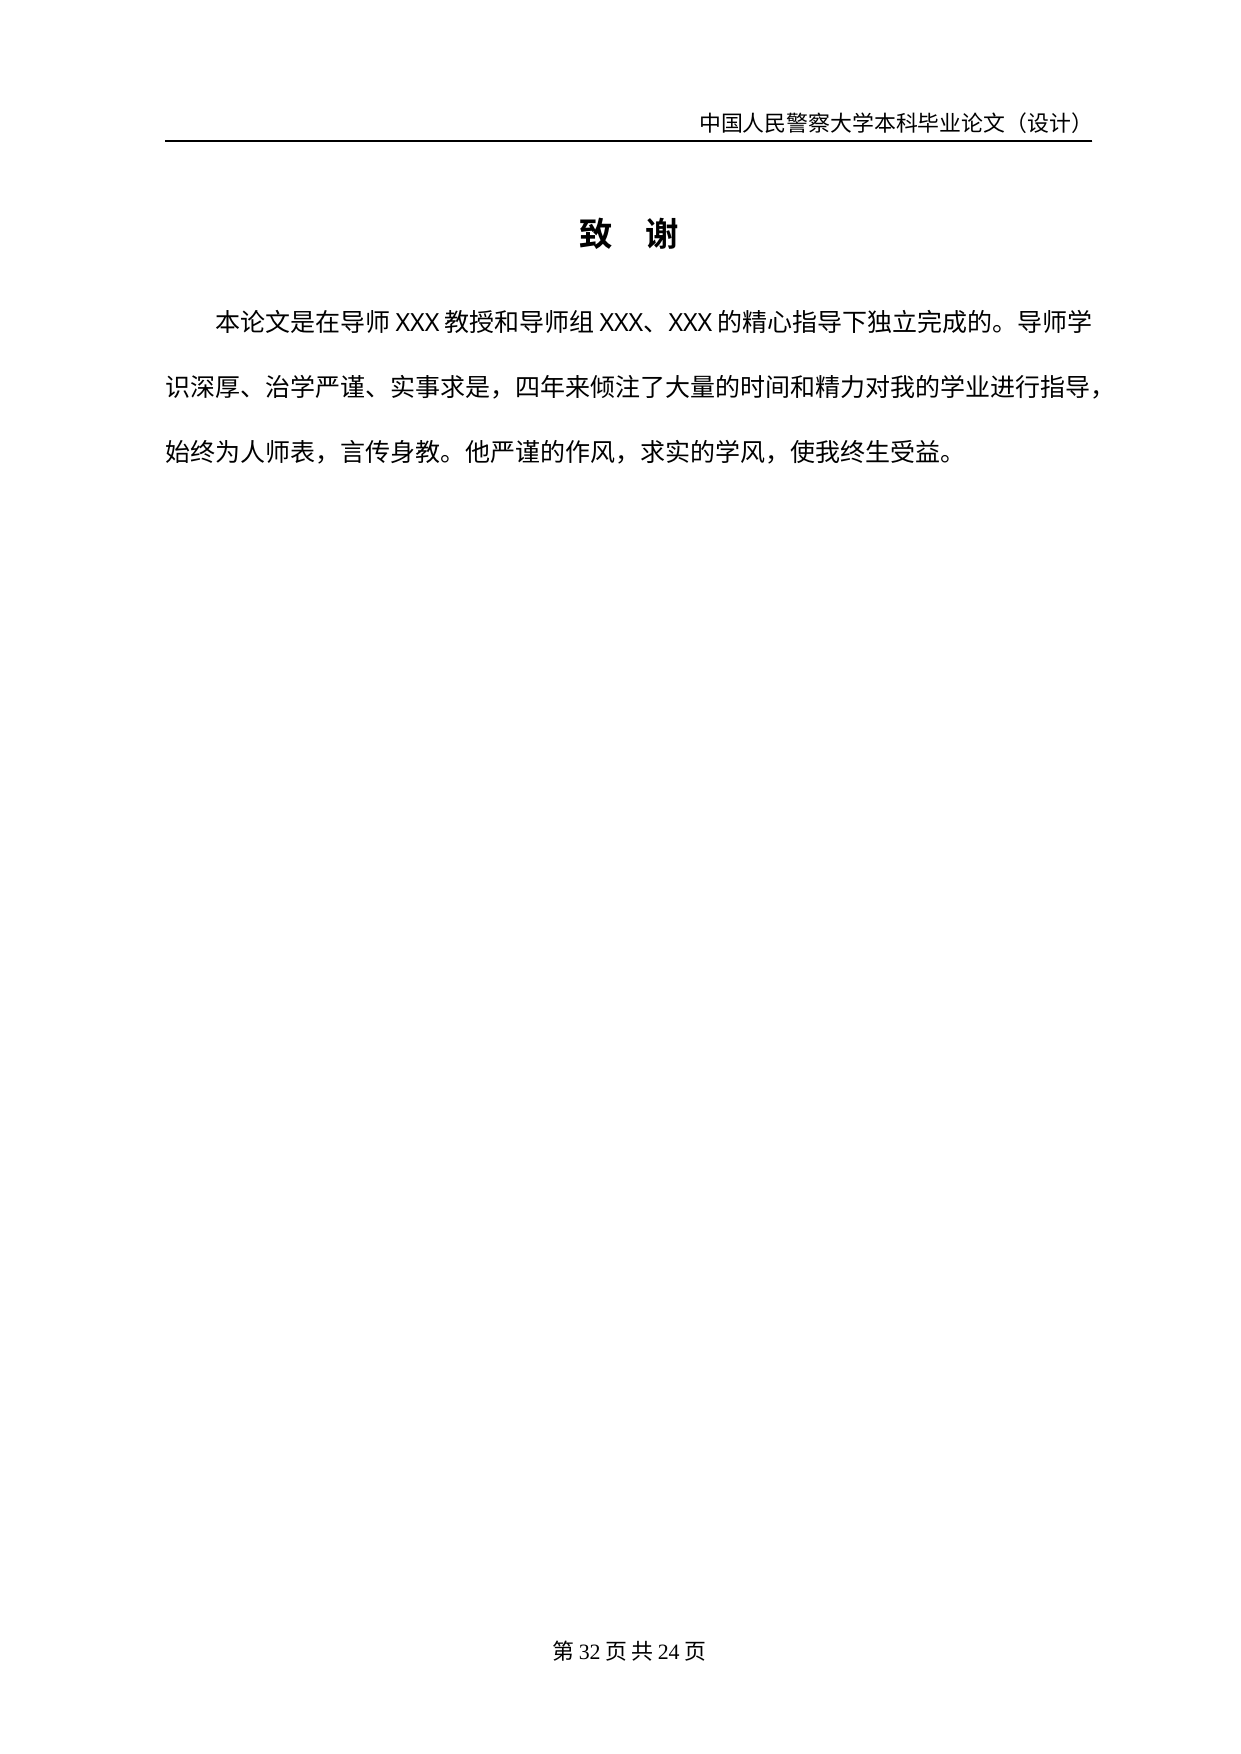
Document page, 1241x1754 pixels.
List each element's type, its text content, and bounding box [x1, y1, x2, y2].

text 本论文是在导师XXX教授和导师组XXX、XXX的精心指导下独立完成的。导师学识深厚、治学严谨、实事求是，四年来倾注了大量的时间和精力对我的学业进行指导，始终为人师表，言传身教。他严谨的作风，求实的学风，使我终生受益。 [165, 288, 1092, 483]
text 致 谢 [165, 208, 1092, 256]
